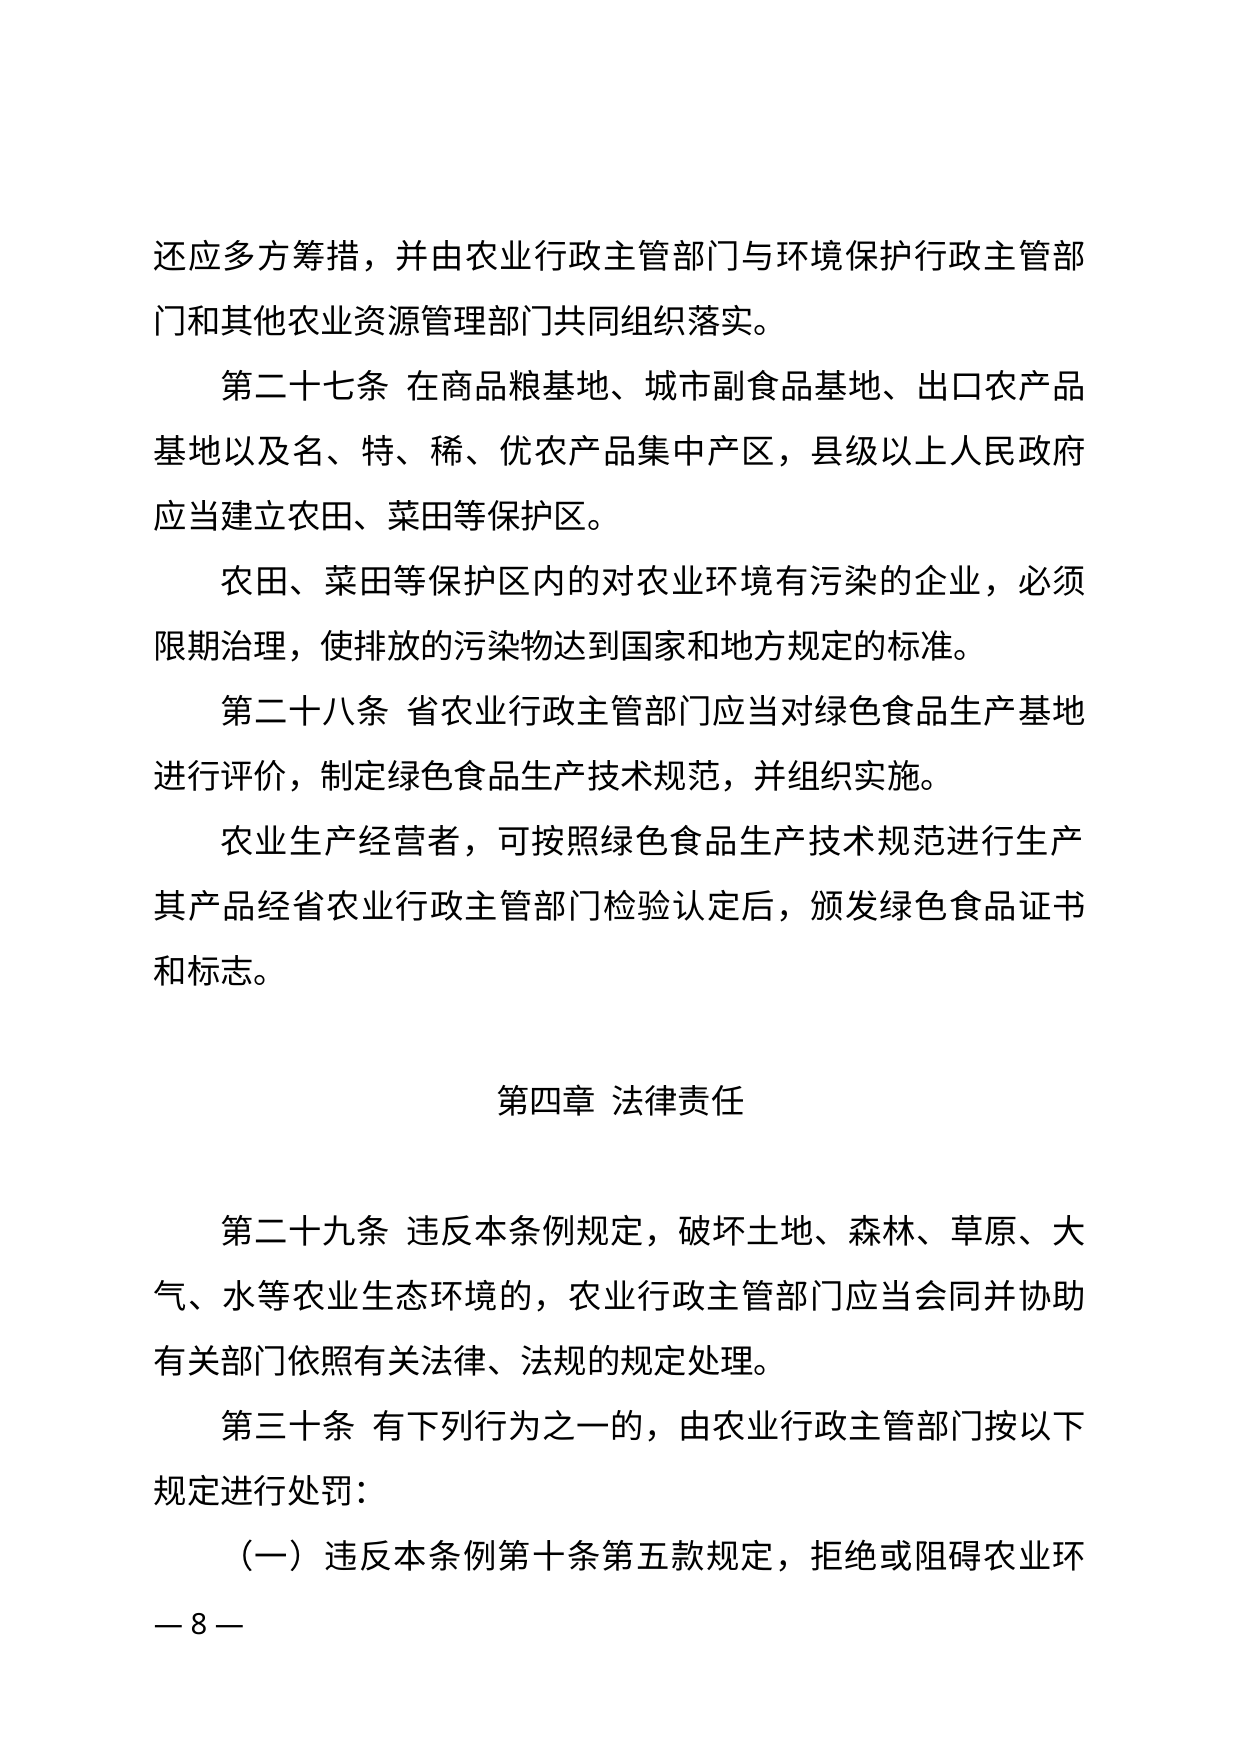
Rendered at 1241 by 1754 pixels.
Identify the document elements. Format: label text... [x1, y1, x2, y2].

subtitle 第四章 法律责任 [153, 1066, 1087, 1131]
text 第三十条 有下列行为之一的，由农业行政主管部门按以下规定进行处罚： [153, 1391, 1087, 1521]
text 农业生产经营者，可按照绿色食品生产技术规范进行生产，其产品经省农业行政主管部门检验认定后，颁发绿色食品证书和标志。 [153, 806, 1087, 1001]
text 第二十七条 在商品粮基地、城市副食品基地、出口农产品基地以及名、特、稀、优农产品集中产区，县级以上人民政府应当建立农田、菜田等保护区。 [153, 351, 1087, 546]
text 农田、菜田等保护区内的对农业环境有污染的企业，必须限期治理，使排放的污染物达到国家和地方规定的标准。 [153, 546, 1087, 676]
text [153, 1521, 1087, 1586]
text 第二十八条 省农业行政主管部门应当对绿色食品生产基地进行评价，制定绿色食品生产技术规范，并组织实施。 [153, 676, 1087, 806]
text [153, 221, 1087, 351]
text 第二十九条 违反本条例规定，破坏土地、森林、草原、大气、水等农业生态环境的，农业行政主管部门应当会同并协助有关部门依照有关法律、法规的规定处理。 [153, 1196, 1087, 1391]
